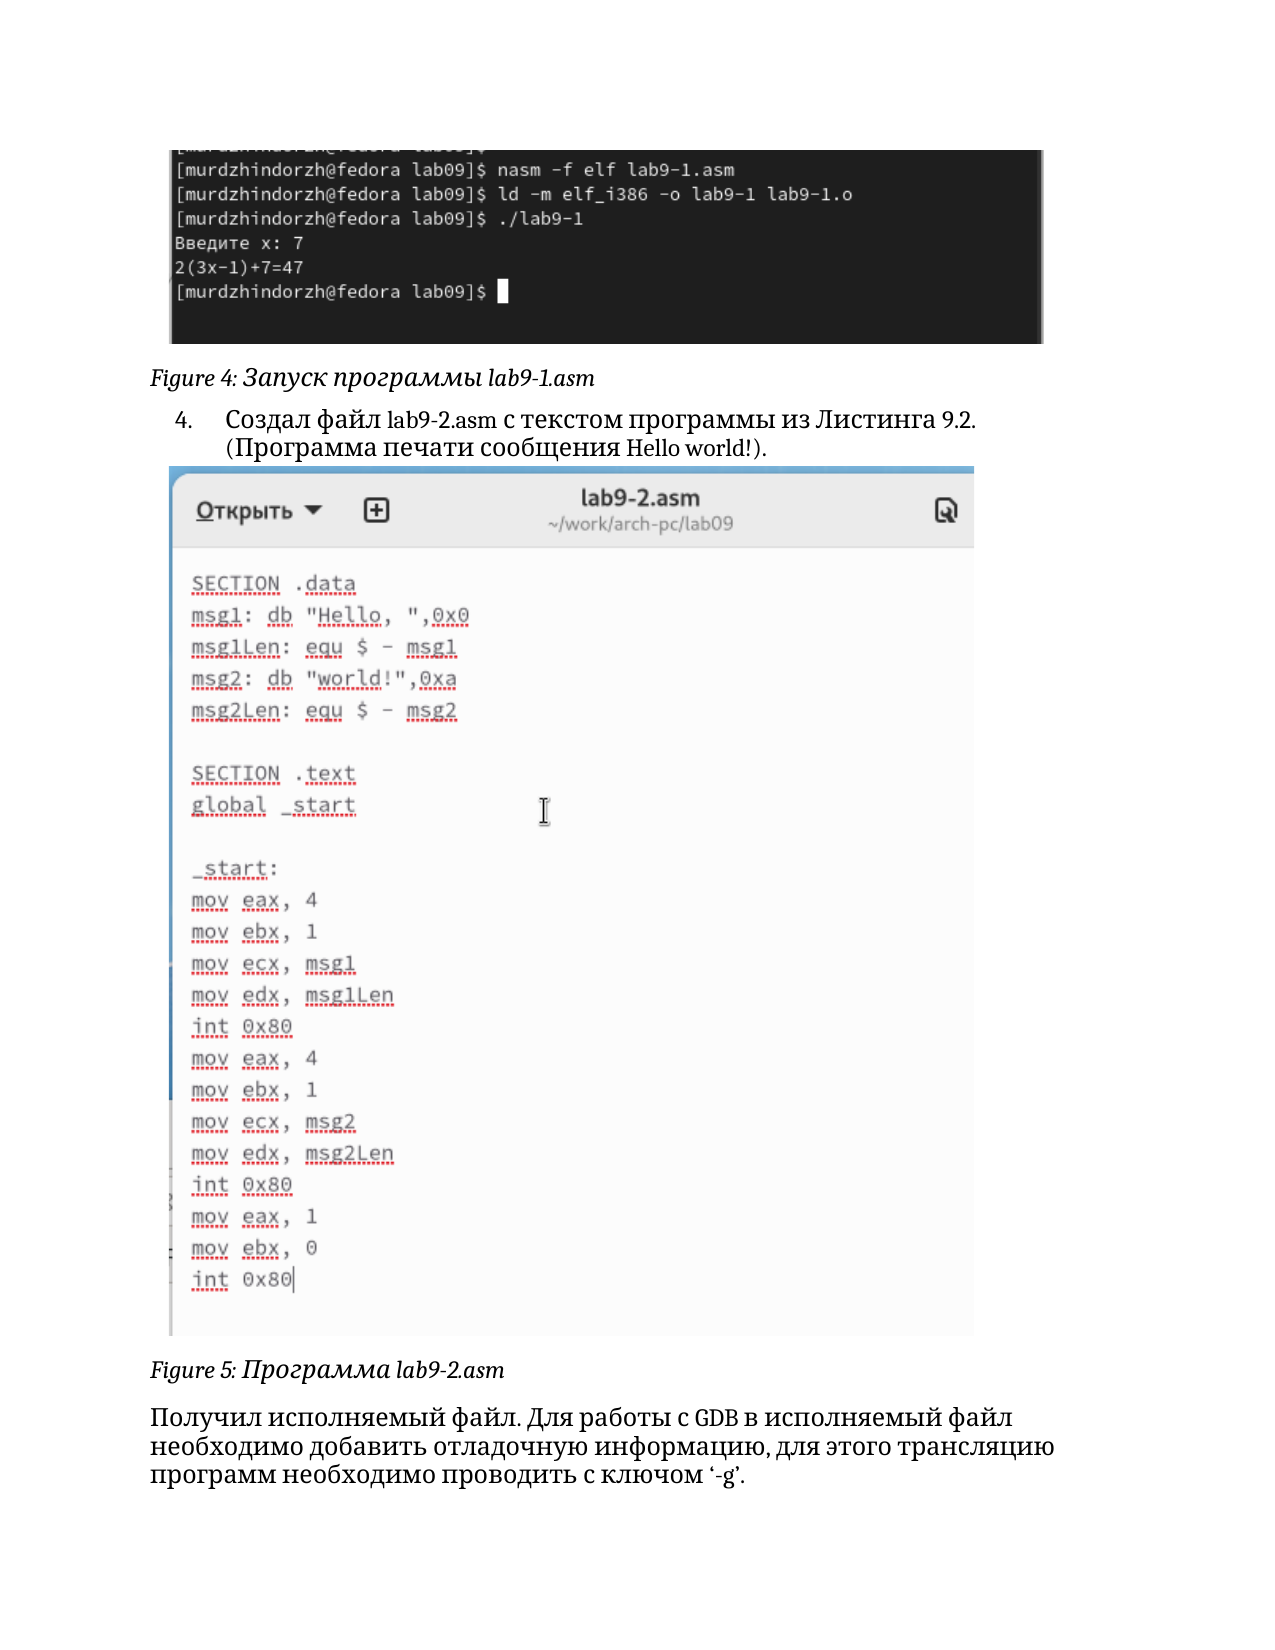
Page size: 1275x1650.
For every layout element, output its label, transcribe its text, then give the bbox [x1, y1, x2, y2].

list Создал файл lab9-2.asm с текстом программы из Листинга 9.2. (Программа печати сообщения Hello world!). [175, 406, 1125, 463]
text Получил исполняемый файл. Для работы с GDB в исполняемый файл необходимо добавить отладочную информацию, для этого трансляцию программ необходимо проводить с ключом ‘-g’. [150, 1404, 1125, 1490]
picture [168, 466, 975, 1336]
text Figure 4: Запуск программы lab9-1.asm [150, 364, 1125, 393]
text Figure 5: Программа lab9-2.asm [150, 1356, 1125, 1385]
picture [168, 150, 1044, 344]
